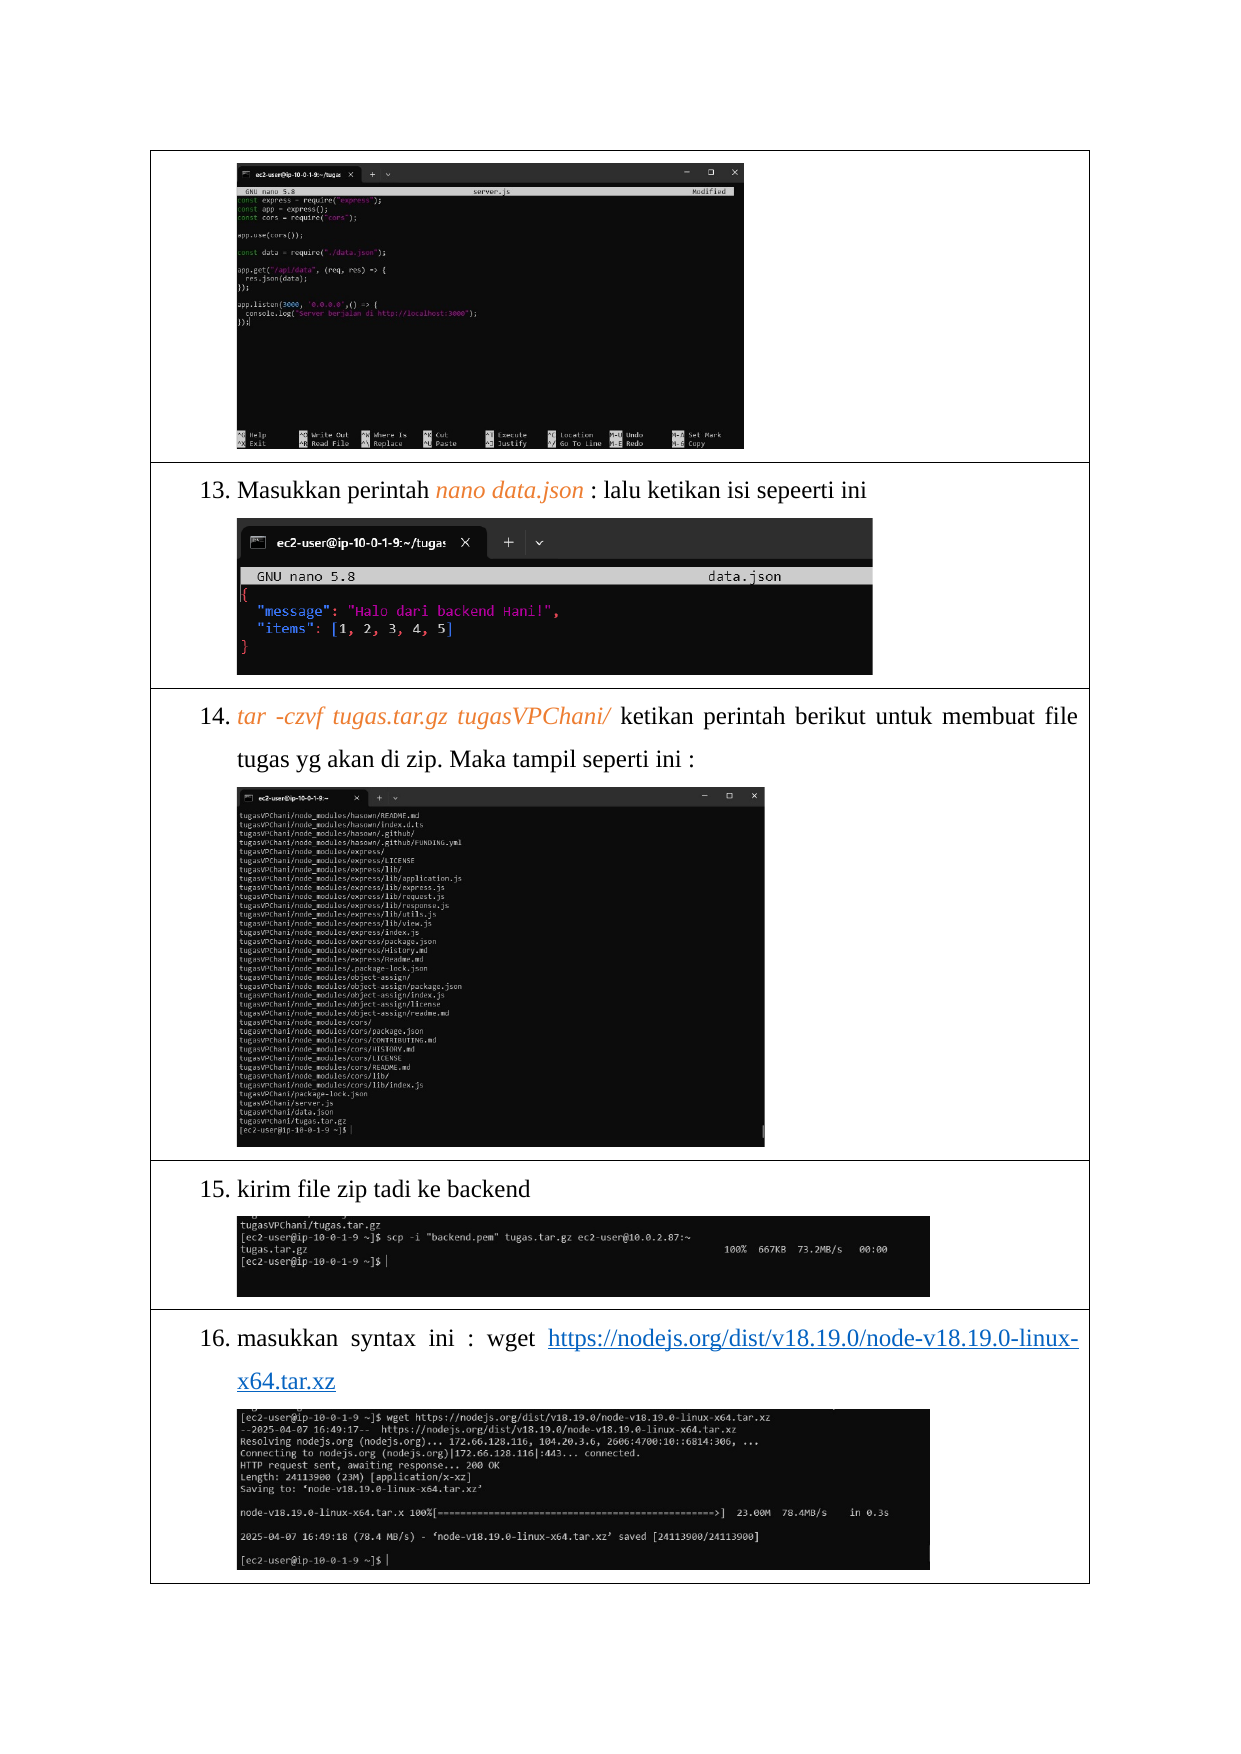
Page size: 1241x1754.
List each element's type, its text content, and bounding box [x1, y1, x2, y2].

table_cell masukkan syntax ini : wget https://nodejs.org/dist/v18.19.0/node-v18.19.0-linux-x64.tar.xz [151, 1310, 1089, 1582]
picture [236, 787, 765, 1147]
table_cell Masukkan perintah nano data.json : lalu ketikan isi sepeerti ini [151, 463, 1089, 687]
picture [236, 518, 873, 675]
table_cell tar -czvf tugas.tar.gz tugasVPChani/ ketikan perintah berikut untuk membuat file tugas yg akan di zip. Maka tampil seperti ini : [151, 689, 1089, 1160]
table_cell kirim file zip tadi ke backend [151, 1161, 1089, 1309]
picture [236, 163, 744, 449]
picture [236, 1216, 930, 1297]
picture [236, 1409, 930, 1570]
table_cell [151, 151, 1089, 462]
